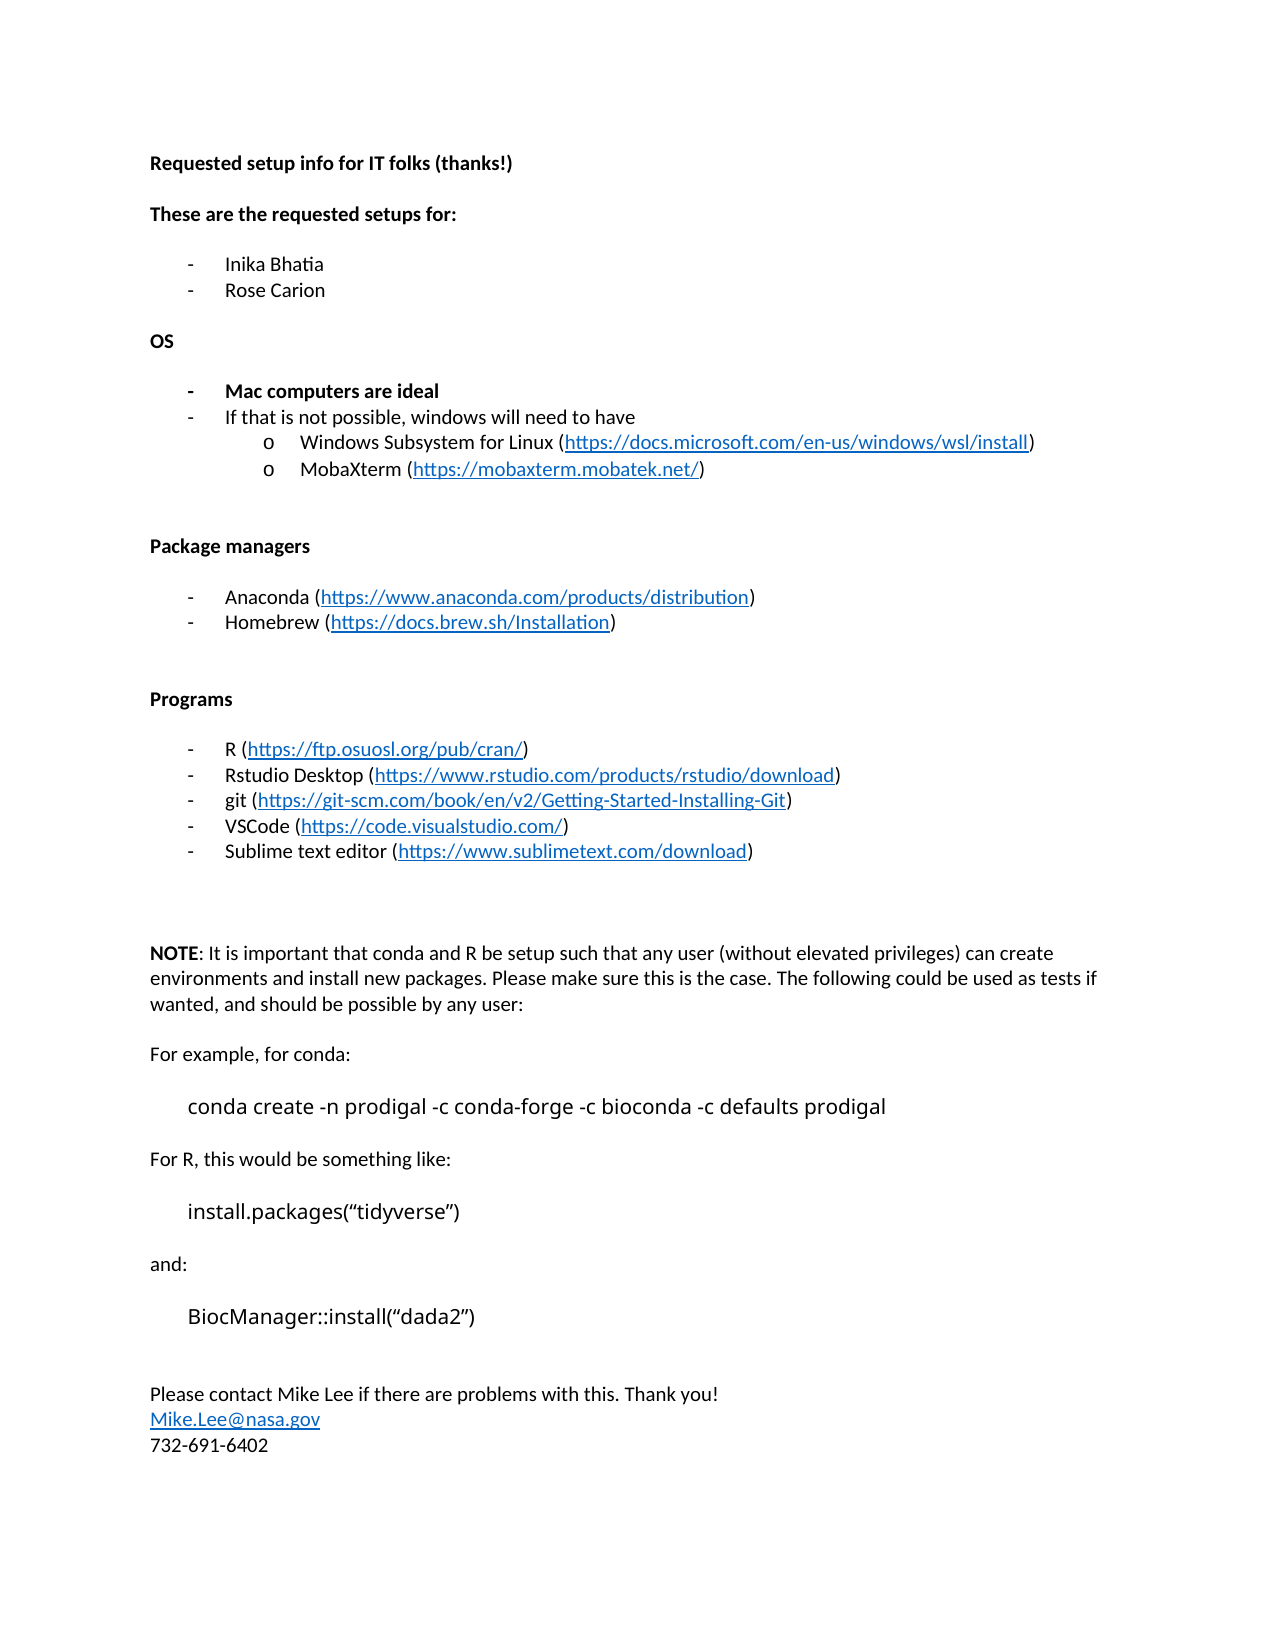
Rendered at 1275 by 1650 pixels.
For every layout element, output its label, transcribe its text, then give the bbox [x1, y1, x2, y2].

text Please contact Mike Lee if there are problems with this. Thank you! [150, 1381, 1125, 1407]
list If that is not possible, windows will need to have [187, 404, 1125, 429]
list MobaXterm (https://mobaxterm.mobatek.net/) [262, 456, 1125, 482]
text Programs [150, 686, 1125, 711]
list Windows Subsystem for Linux (https://docs.microsoft.com/en-us/windows/wsl/install) [262, 429, 1125, 456]
text For R, this would be something like: [150, 1146, 1125, 1172]
list Mac computers are ideal [187, 379, 1125, 404]
list Anaconda (https://www.anaconda.com/products/distribution) [187, 584, 1125, 609]
list Rstudio Desktop (https://www.rstudio.com/products/rstudio/download) [187, 762, 1125, 787]
text Requested setup info for IT folks (thanks!) [150, 150, 1125, 175]
list Inika Bhatia [187, 252, 1125, 277]
text conda create -n prodigal -c conda-forge -c bioconda -c defaults prodigal [150, 1092, 1125, 1121]
list Homebrew (https://docs.brew.sh/Installation) [187, 609, 1125, 635]
list VSCode (https://code.visualstudio.com/) [187, 813, 1125, 838]
list git (https://git-scm.com/book/en/v2/Getting-Started-Installing-Git) [187, 787, 1125, 813]
text Package managers [150, 533, 1125, 559]
list Rose Carion [187, 277, 1125, 302]
text These are the requested setups for: [150, 201, 1125, 226]
text 732-691-6402 [150, 1432, 1125, 1457]
text OS [150, 328, 1125, 353]
text BiocManager::install(“dada2”) [150, 1302, 1125, 1330]
list Sublime text editor (https://www.sublimetext.com/download) [187, 838, 1125, 864]
text NOTE: It is important that conda and R be setup such that any user (without elevated privileges) can create environments and install new packages. Please make sure this is the case. The following could be used as tests if wanted, and should be possible by any user: [150, 940, 1125, 1016]
text For example, for conda: [150, 1042, 1125, 1067]
list R (https://ftp.osuosl.org/pub/cran/) [187, 737, 1125, 762]
text and: [150, 1251, 1125, 1276]
text install.packages(“tidyverse”) [150, 1197, 1125, 1226]
text Mike.Lee@nasa.gov [150, 1407, 1125, 1432]
